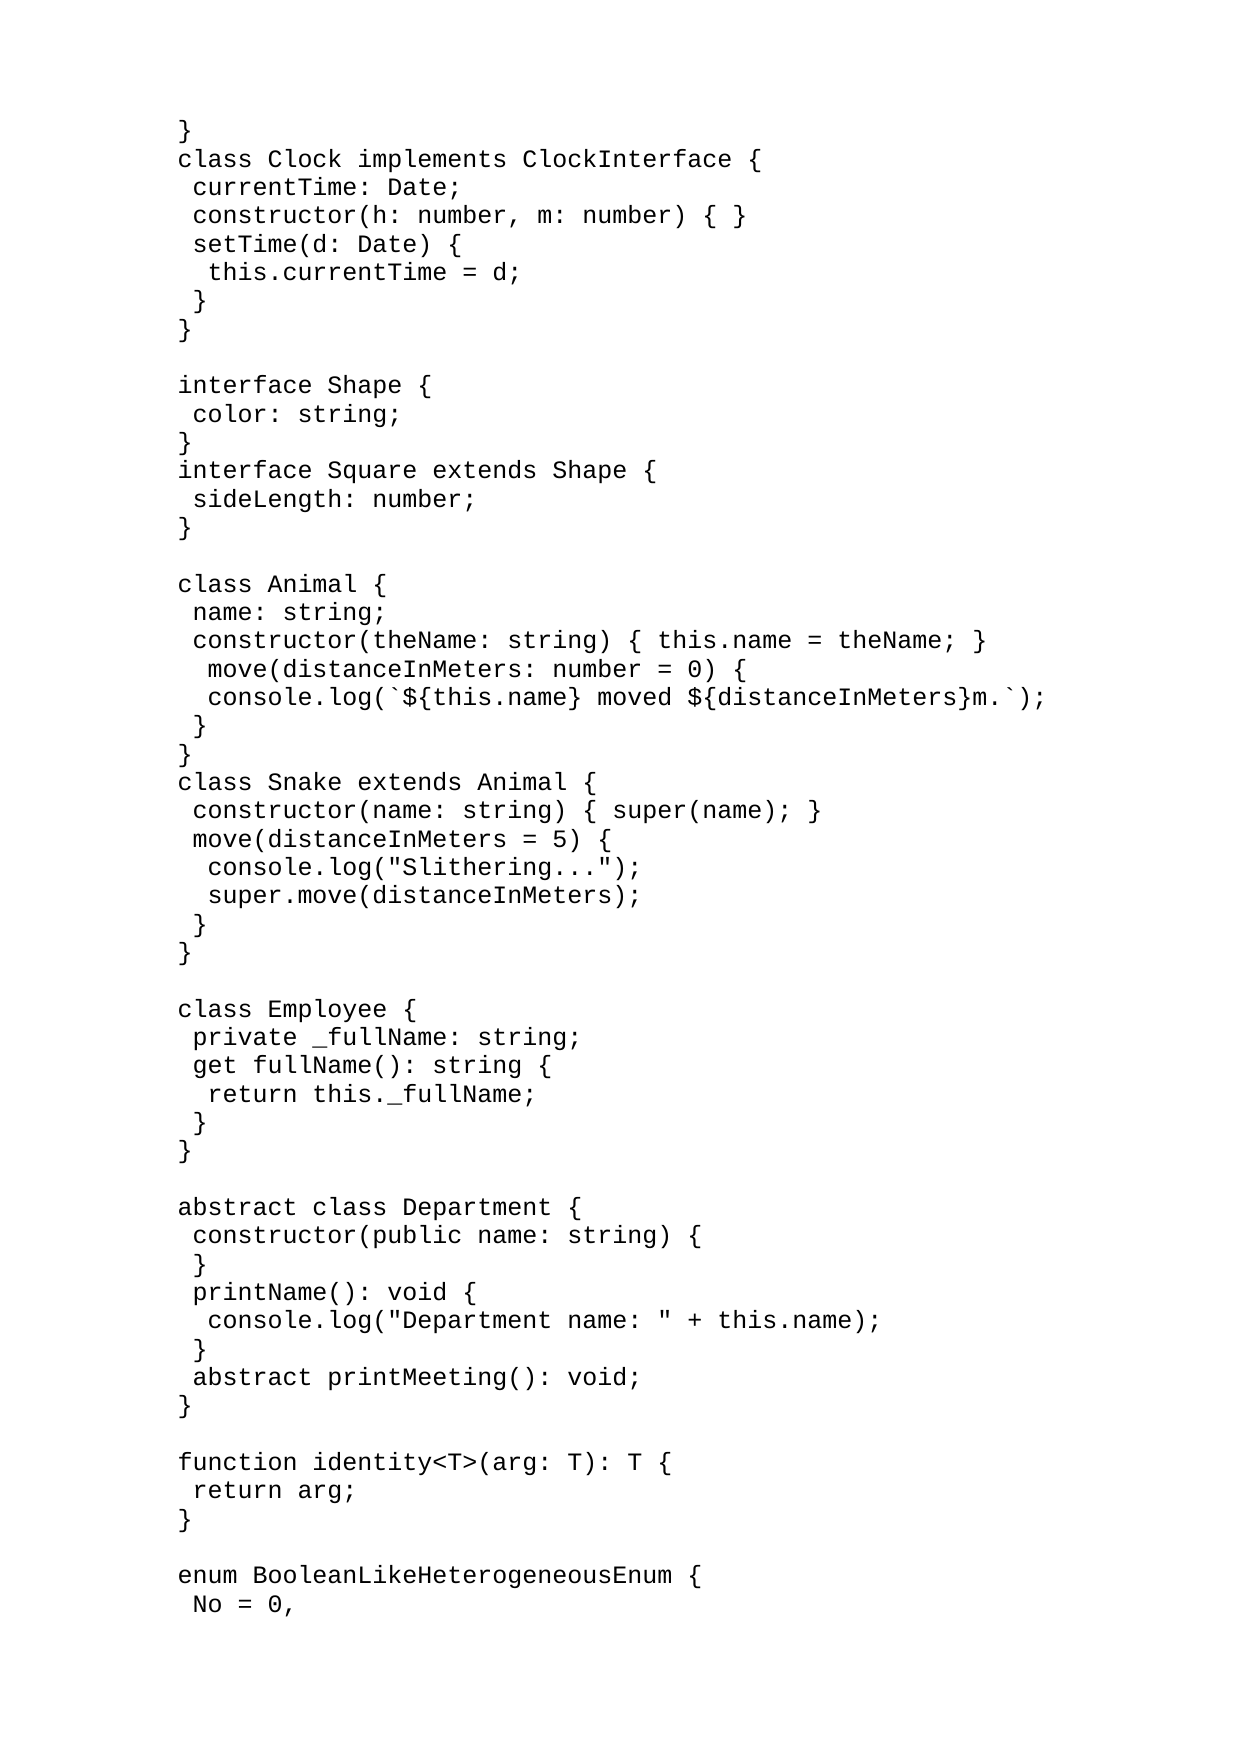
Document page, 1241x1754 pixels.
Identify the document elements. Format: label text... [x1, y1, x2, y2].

text console.log(`${this.name} moved ${distanceInMeters}m.`); [177, 685, 1152, 713]
text setTime(d: Date) { [177, 231, 1152, 260]
text function identity<T>(arg: T): T { [177, 1450, 1152, 1478]
text abstract class Department { [177, 1195, 1152, 1223]
text currentTime: Date; [177, 175, 1152, 203]
text console.log("Department name: " + this.name); [177, 1308, 1152, 1336]
text interface Shape { [177, 373, 1152, 401]
text name: string; [177, 600, 1152, 628]
text } [177, 430, 1152, 458]
text } [177, 1336, 1152, 1365]
text constructor(h: number, m: number) { } [177, 203, 1152, 231]
text return this._fullName; [177, 1081, 1152, 1110]
text super.move(distanceInMeters); [177, 883, 1152, 911]
text } [177, 911, 1152, 940]
text move(distanceInMeters: number = 0) { [177, 656, 1152, 685]
text move(distanceInMeters = 5) { [177, 826, 1152, 855]
text } [177, 1138, 1152, 1166]
text this.currentTime = d; [177, 260, 1152, 288]
text printName(): void { [177, 1280, 1152, 1308]
text } [177, 316, 1152, 345]
text abstract printMeeting(): void; [177, 1365, 1152, 1393]
text } [177, 713, 1152, 741]
text } [177, 1506, 1152, 1563]
text interface Square extends Shape { [177, 458, 1152, 486]
text } [177, 940, 1152, 968]
text sideLength: number; [177, 486, 1152, 515]
text No = 0, [177, 1591, 1152, 1620]
text private _fullName: string; [177, 1025, 1152, 1053]
text get fullName(): string { [177, 1053, 1152, 1081]
text color: string; [177, 401, 1152, 430]
text } [177, 515, 1152, 543]
text constructor(public name: string) { [177, 1223, 1152, 1251]
text return arg; [177, 1478, 1152, 1506]
text class Animal { [177, 571, 1152, 600]
text console.log("Slithering..."); [177, 855, 1152, 883]
text } [177, 118, 1152, 146]
text class Clock implements ClockInterface { [177, 146, 1152, 175]
text } [177, 1251, 1152, 1280]
text class Employee { [177, 996, 1152, 1025]
text } [177, 1393, 1152, 1450]
text constructor(theName: string) { this.name = theName; } [177, 628, 1152, 656]
text } [177, 288, 1152, 316]
text constructor(name: string) { super(name); } [177, 798, 1152, 826]
text enum BooleanLikeHeterogeneousEnum { [177, 1563, 1152, 1591]
text } [177, 1110, 1152, 1138]
text } [177, 741, 1152, 770]
text class Snake extends Animal { [177, 770, 1152, 798]
